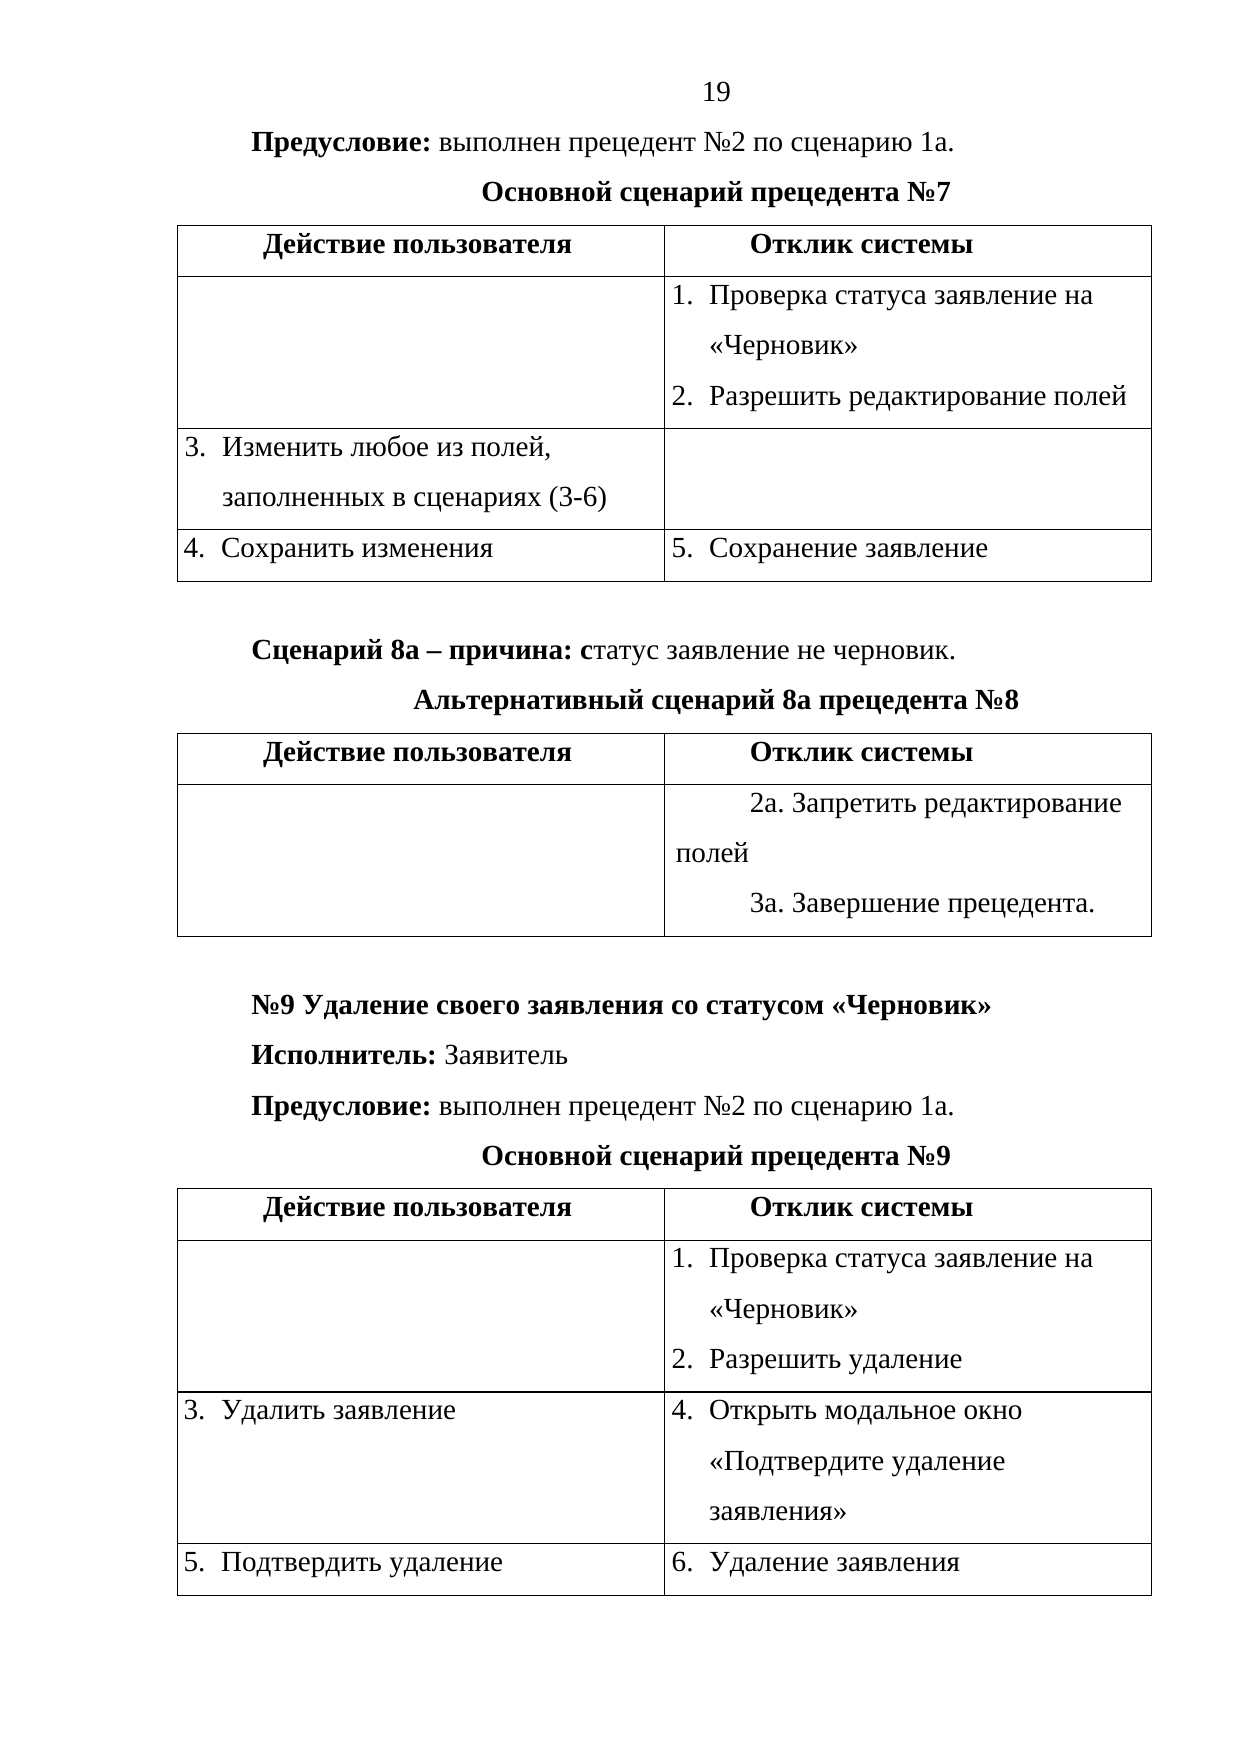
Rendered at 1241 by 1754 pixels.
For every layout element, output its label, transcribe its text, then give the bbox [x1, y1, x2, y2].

text Предусловие: выполнен прецедент №2 по сценарию 1а. [177, 124, 1181, 158]
table_cell Подтвердить удаление [178, 1544, 664, 1594]
table_cell [665, 429, 1151, 529]
table_header Отклик системы [665, 734, 1151, 784]
table_cell Изменить любое из полей, заполненных в сценариях (3-6) [178, 429, 664, 529]
table_cell Сохранить изменения [178, 530, 664, 581]
table_cell 2a. Запретить редактирование полей 3а. Завершение прецедента. [665, 785, 1151, 936]
text Основной сценарий прецедента №9 [177, 1138, 1181, 1172]
table_cell Удалить заявление [178, 1393, 664, 1543]
text Предусловие: выполнен прецедент №2 по сценарию 1а. [177, 1088, 1181, 1121]
table_header Отклик системы [665, 1189, 1151, 1239]
table_header Действие пользователя [178, 1189, 664, 1239]
table_cell Проверка статуса заявление на «Черновик» Разрешить удаление [665, 1241, 1151, 1391]
table_cell [178, 1241, 664, 1391]
text Альтернативный сценарий 8а прецедента №8 [177, 682, 1181, 716]
table_header Отклик системы [665, 226, 1151, 276]
text Исполнитель: Заявитель [177, 1037, 1181, 1071]
text №9 Удаление своего заявления со статусом «Черновик» [177, 987, 1181, 1021]
table_cell Удаление заявления [665, 1544, 1151, 1594]
table_cell [178, 785, 664, 936]
text Сценарий 8а – причина: статус заявление не черновик. [177, 632, 1181, 666]
table_cell Открыть модальное окно «Подтвердите удаление заявления» [665, 1393, 1151, 1543]
table_header Действие пользователя [178, 226, 664, 276]
table_cell Проверка статуса заявление на «Черновик» Разрешить редактирование полей [665, 277, 1151, 428]
table_cell Сохранение заявление [665, 530, 1151, 581]
text Основной сценарий прецедента №7 [177, 174, 1181, 208]
table_header Действие пользователя [178, 734, 664, 784]
table_cell [178, 277, 664, 428]
